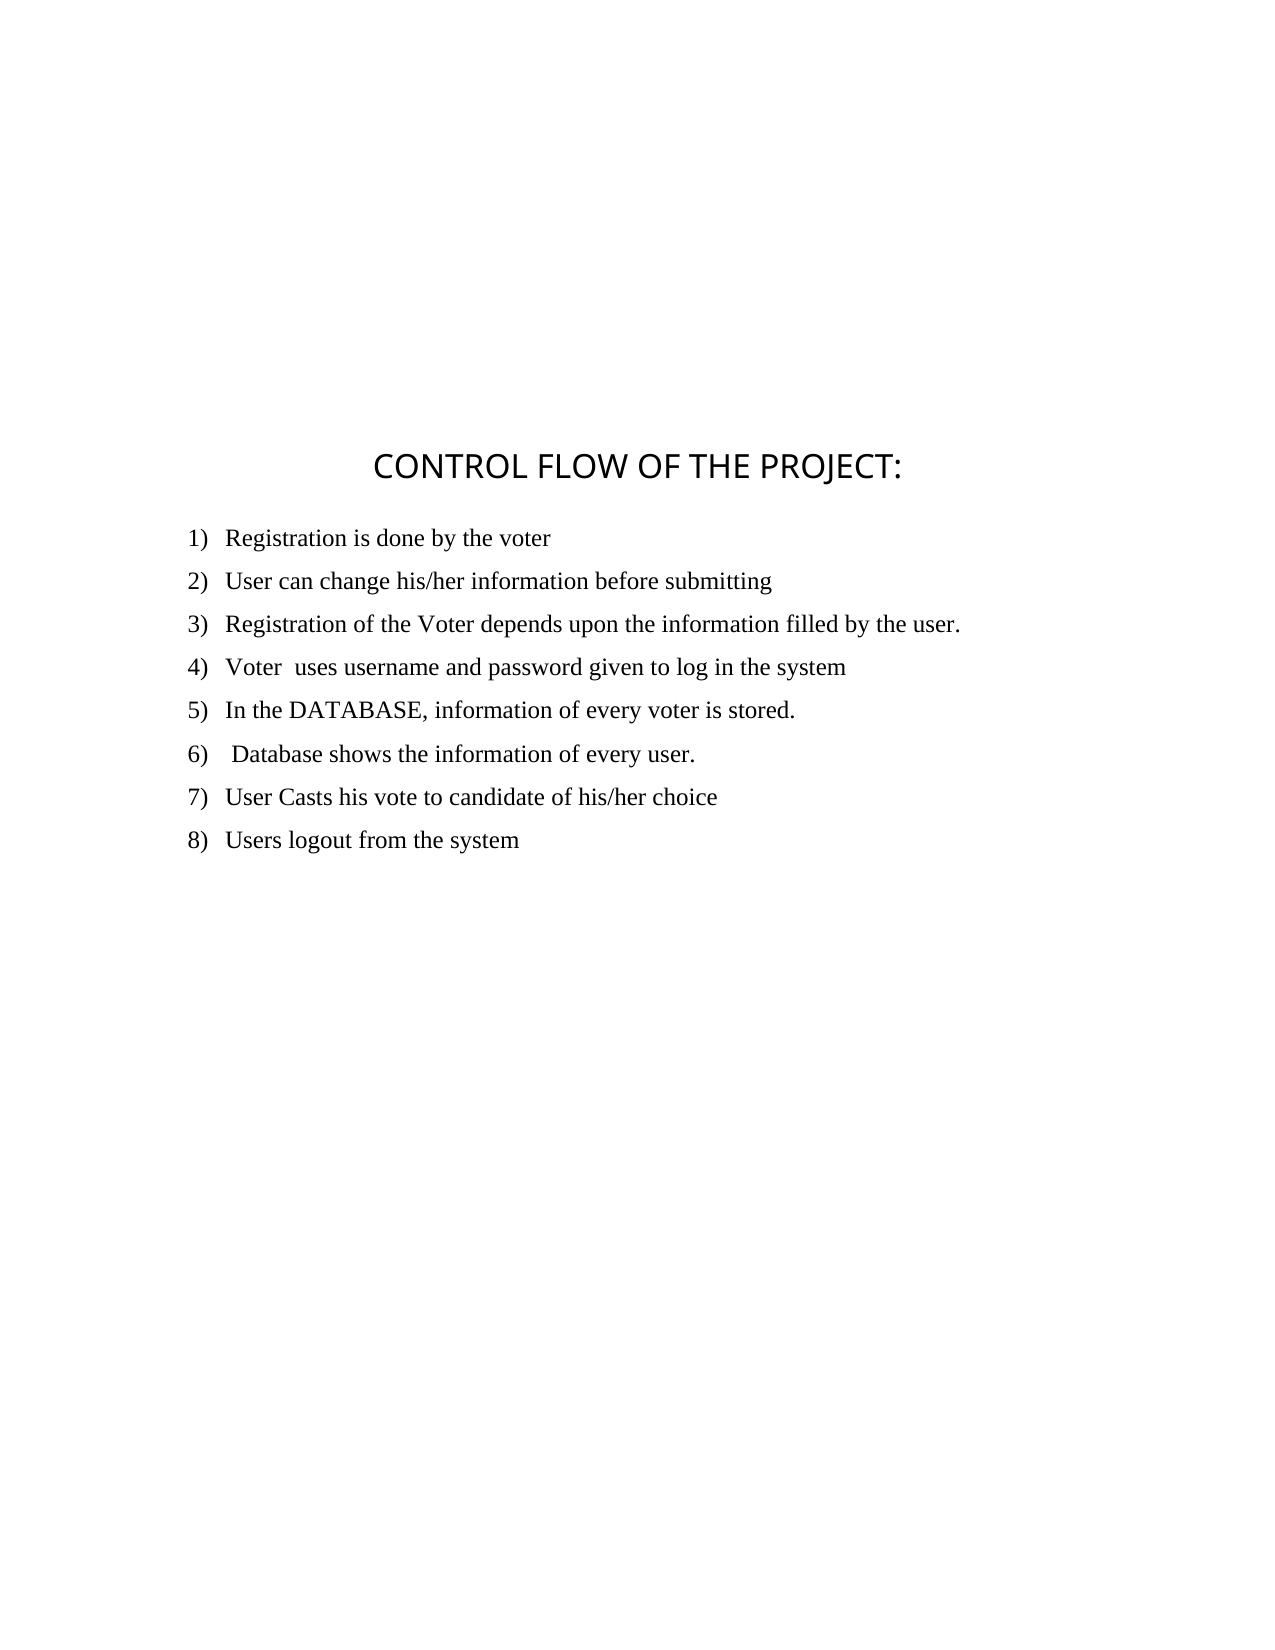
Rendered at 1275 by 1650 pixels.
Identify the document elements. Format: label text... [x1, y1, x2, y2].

list Database shows the information of every user. [187, 739, 1125, 767]
list Users logout from the system [187, 825, 1125, 854]
text CONTROL FLOW OF THE PROJECT: [150, 442, 1125, 488]
list User Casts his vote to candidate of his/her choice [187, 782, 1125, 811]
list Registration of the Voter depends upon the information filled by the user. [187, 609, 1125, 638]
list Voter uses username and password given to log in the system [187, 652, 1125, 681]
list In the DATABASE, information of every voter is stored. [187, 696, 1125, 724]
list User can change his/her information before submitting [187, 566, 1125, 595]
list Registration is done by the voter [187, 523, 1125, 552]
